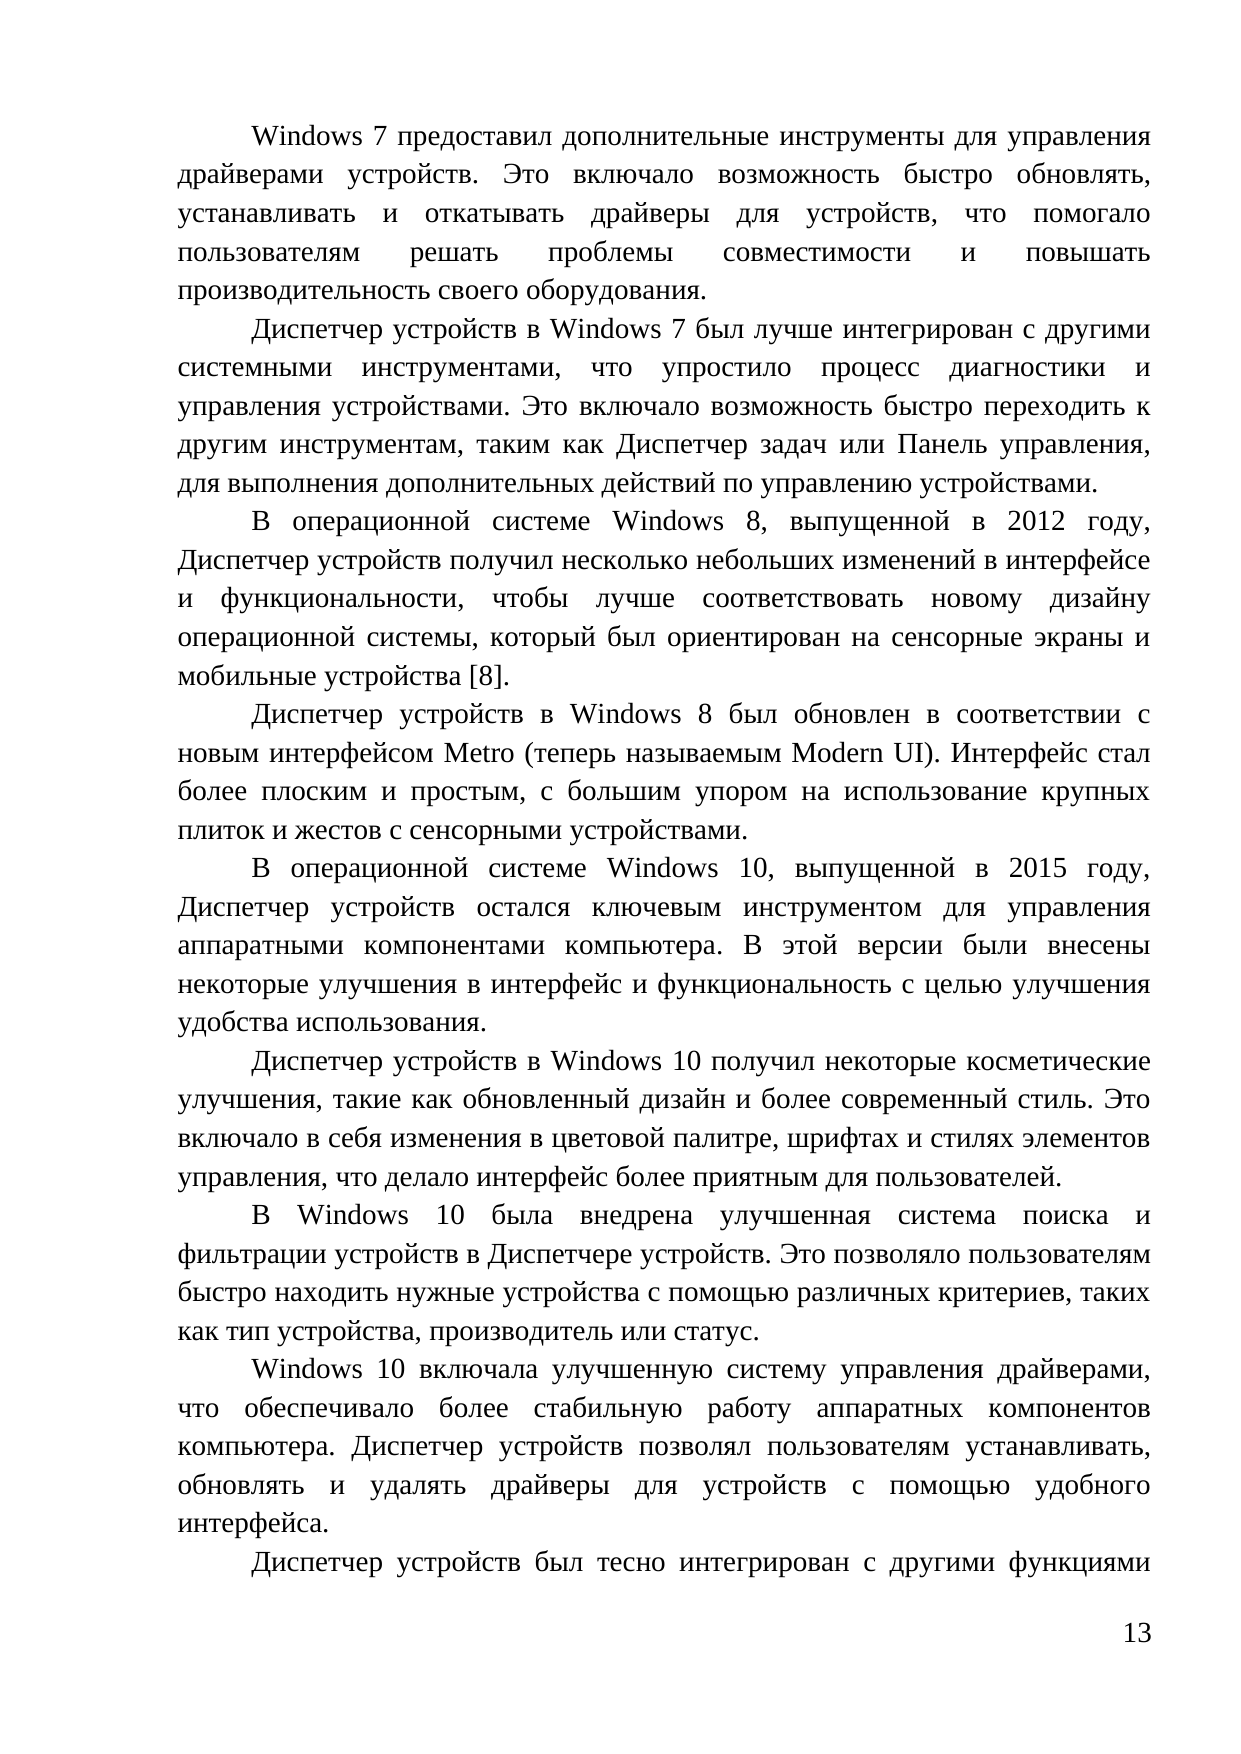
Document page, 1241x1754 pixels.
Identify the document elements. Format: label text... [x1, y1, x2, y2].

text В операционной системе Windows 10, выпущенной в 2015 году, Диспетчер устройств остался ключевым инструментом для управления аппаратными компонентами компьютера. В этой версии были внесены некоторые улучшения в интерфейс и функциональность с целью улучшения удобства использования. [177, 850, 1152, 1038]
text Windows 10 включала улучшенную систему управления драйверами, что обеспечивало более стабильную работу аппаратных компонентов компьютера. Диспетчер устройств позволял пользователям устанавливать, обновлять и удалять драйверы для устройств с помощью удобного интерфейса. [177, 1351, 1152, 1539]
text В операционной системе Windows 8, выпущенной в 2012 году, Диспетчер устройств получил несколько небольших изменений в интерфейсе и функциональности, чтобы лучше соответствовать новому дизайну операционной системы, который был ориентирован на сенсорные экраны и мобильные устройства [8]. [177, 503, 1152, 691]
text Диспетчер устройств в Windows 10 получил некоторые косметические улучшения, такие как обновленный дизайн и более современный стиль. Это включало в себя изменения в цветовой палитре, шрифтах и стилях элементов управления, что делало интерфейс более приятным для пользователей. [177, 1043, 1152, 1192]
text Диспетчер устройств в Windows 8 был обновлен в соответствии с новым интерфейсом Metro (теперь называемым Modern UI). Интерфейс стал более плоским и простым, с большим упором на использование крупных плиток и жестов с сенсорными устройствами. [177, 696, 1152, 845]
text Диспетчер устройств в Windows 7 был лучше интегрирован с другими системными инструментами, что упростило процесс диагностики и управления устройствами. Это включало возможность быстро переходить к другим инструментам, таким как Диспетчер задач или Панель управления, для выполнения дополнительных действий по управлению устройствами. [177, 311, 1152, 498]
text В Windows 10 была внедрена улучшенная система поиска и фильтрации устройств в Диспетчере устройств. Это позволяло пользователям быстро находить нужные устройства с помощью различных критериев, таких как тип устройства, производитель или статус. [177, 1197, 1152, 1346]
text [177, 1544, 1152, 1578]
text Windows 7 предоставил дополнительные инструменты для управления драйверами устройств. Это включало возможность быстро обновлять, устанавливать и откатывать драйверы для устройств, что помогало пользователям решать проблемы совместимости и повышать производительность своего оборудования. [177, 118, 1152, 306]
